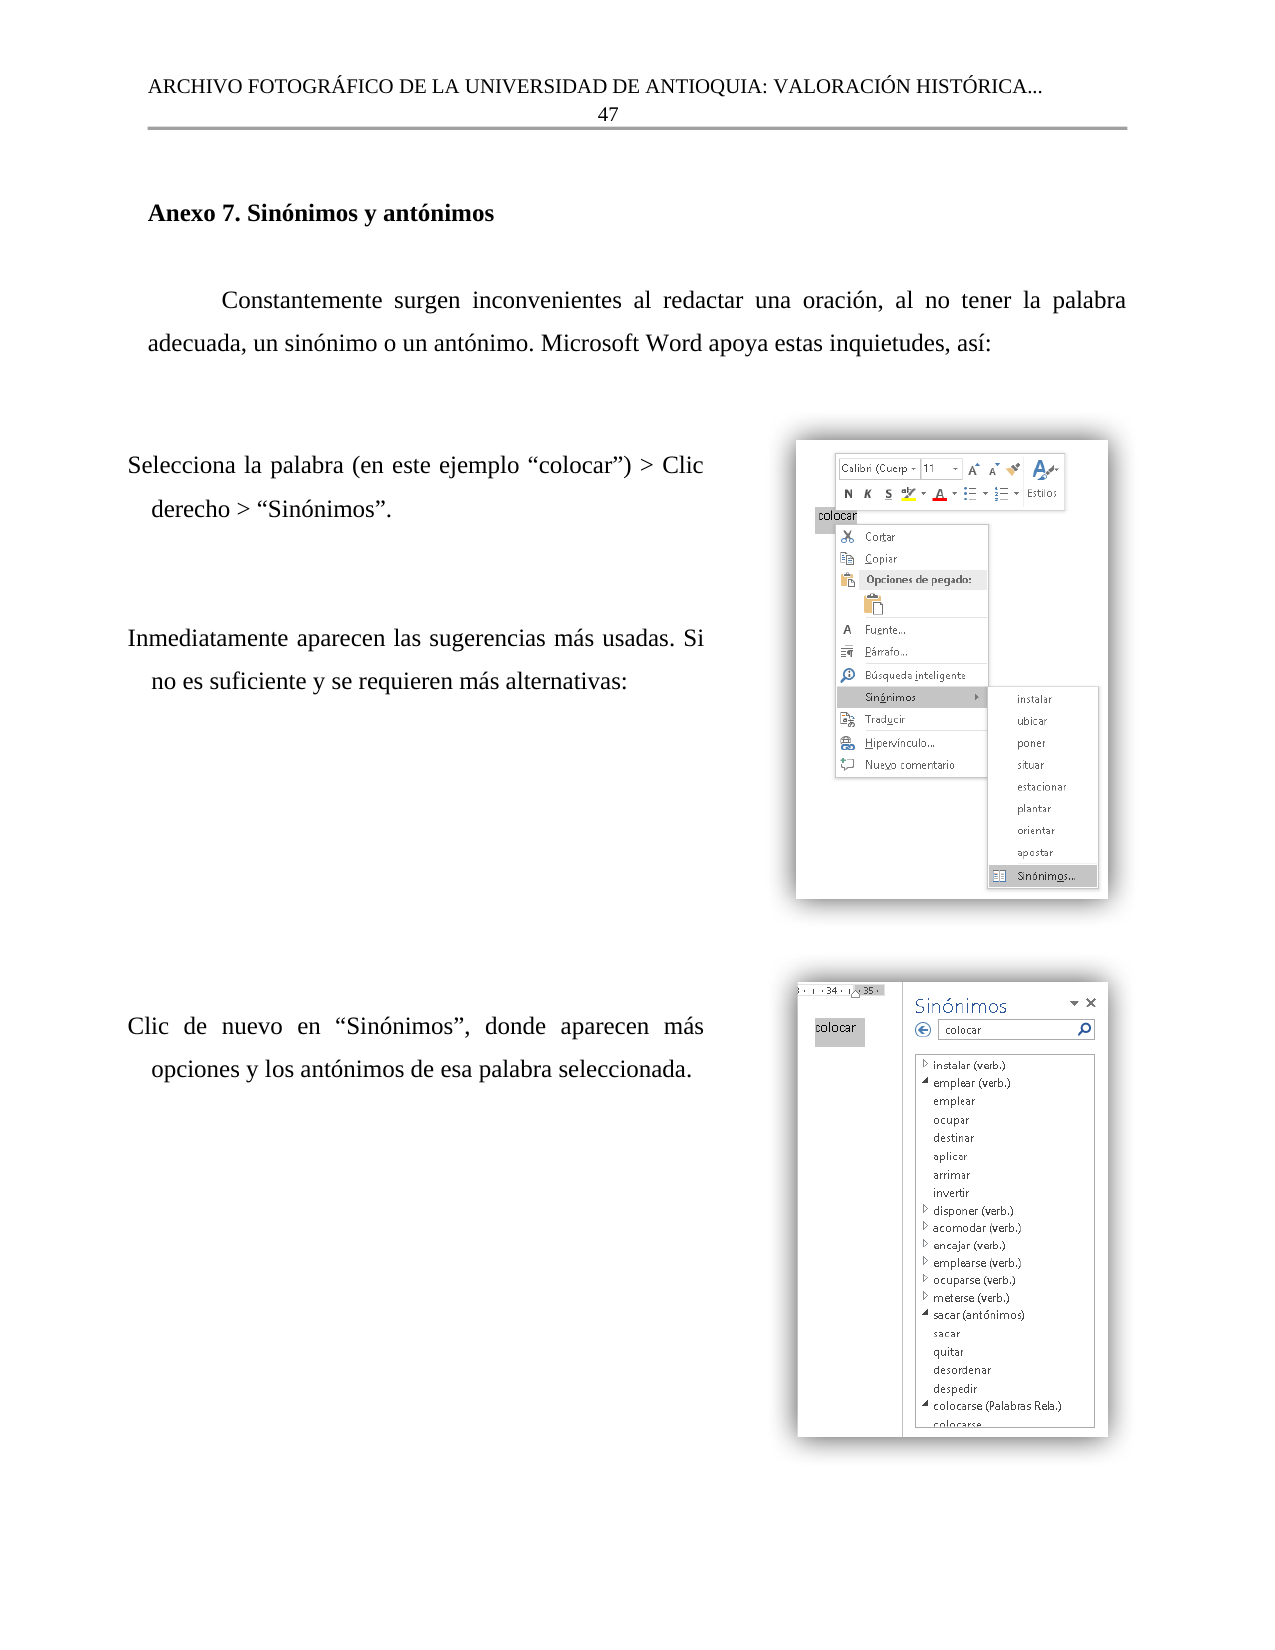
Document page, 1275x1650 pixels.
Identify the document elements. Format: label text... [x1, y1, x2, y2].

picture [797, 982, 1108, 1437]
subtitle Anexo 7. Sinónimos y antónimos [148, 198, 1127, 227]
text Constantemente surgen inconvenientes al redactar una oración, al no tener la palabra adecuada, un sinónimo o un antónimo. Microsoft Word apoya estas inquietudes, así: [148, 285, 1127, 357]
picture [796, 440, 1108, 899]
